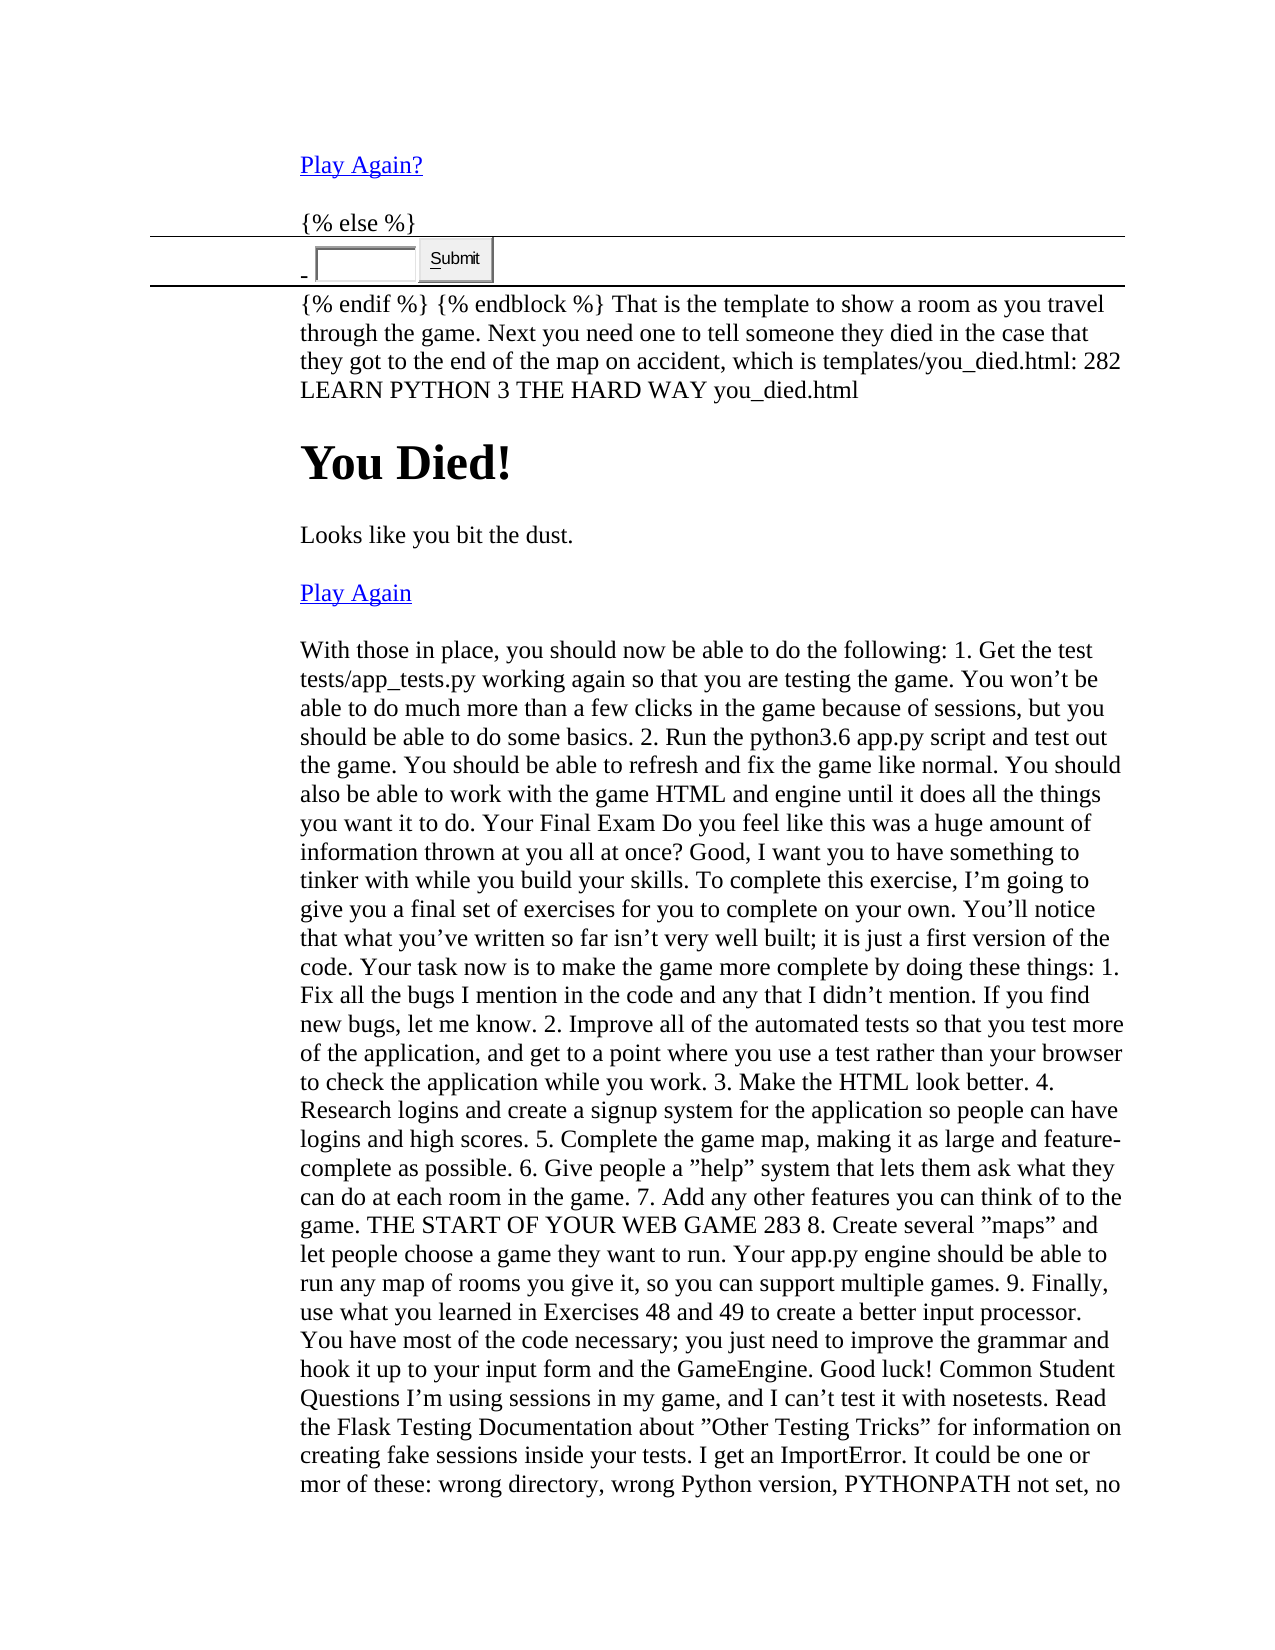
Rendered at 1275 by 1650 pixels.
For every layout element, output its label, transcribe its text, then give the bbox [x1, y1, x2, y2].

text Play Again [300, 578, 1125, 606]
text - [300, 237, 1125, 285]
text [300, 636, 1125, 1498]
text {% else %} [300, 208, 1125, 236]
text {% endif %} {% endblock %} That is the template to show a room as you travel through the game. Next you need one to tell someone they died in the case that they got to the end of the map on accident, which is templates/you_died.html: 282 LEARN PYTHON 3 THE HARD WAY you_died.html [300, 289, 1125, 404]
text Play Again? [300, 150, 1125, 179]
text You Died! [300, 433, 1125, 491]
text Looks like you bit the dust. [300, 520, 1125, 548]
